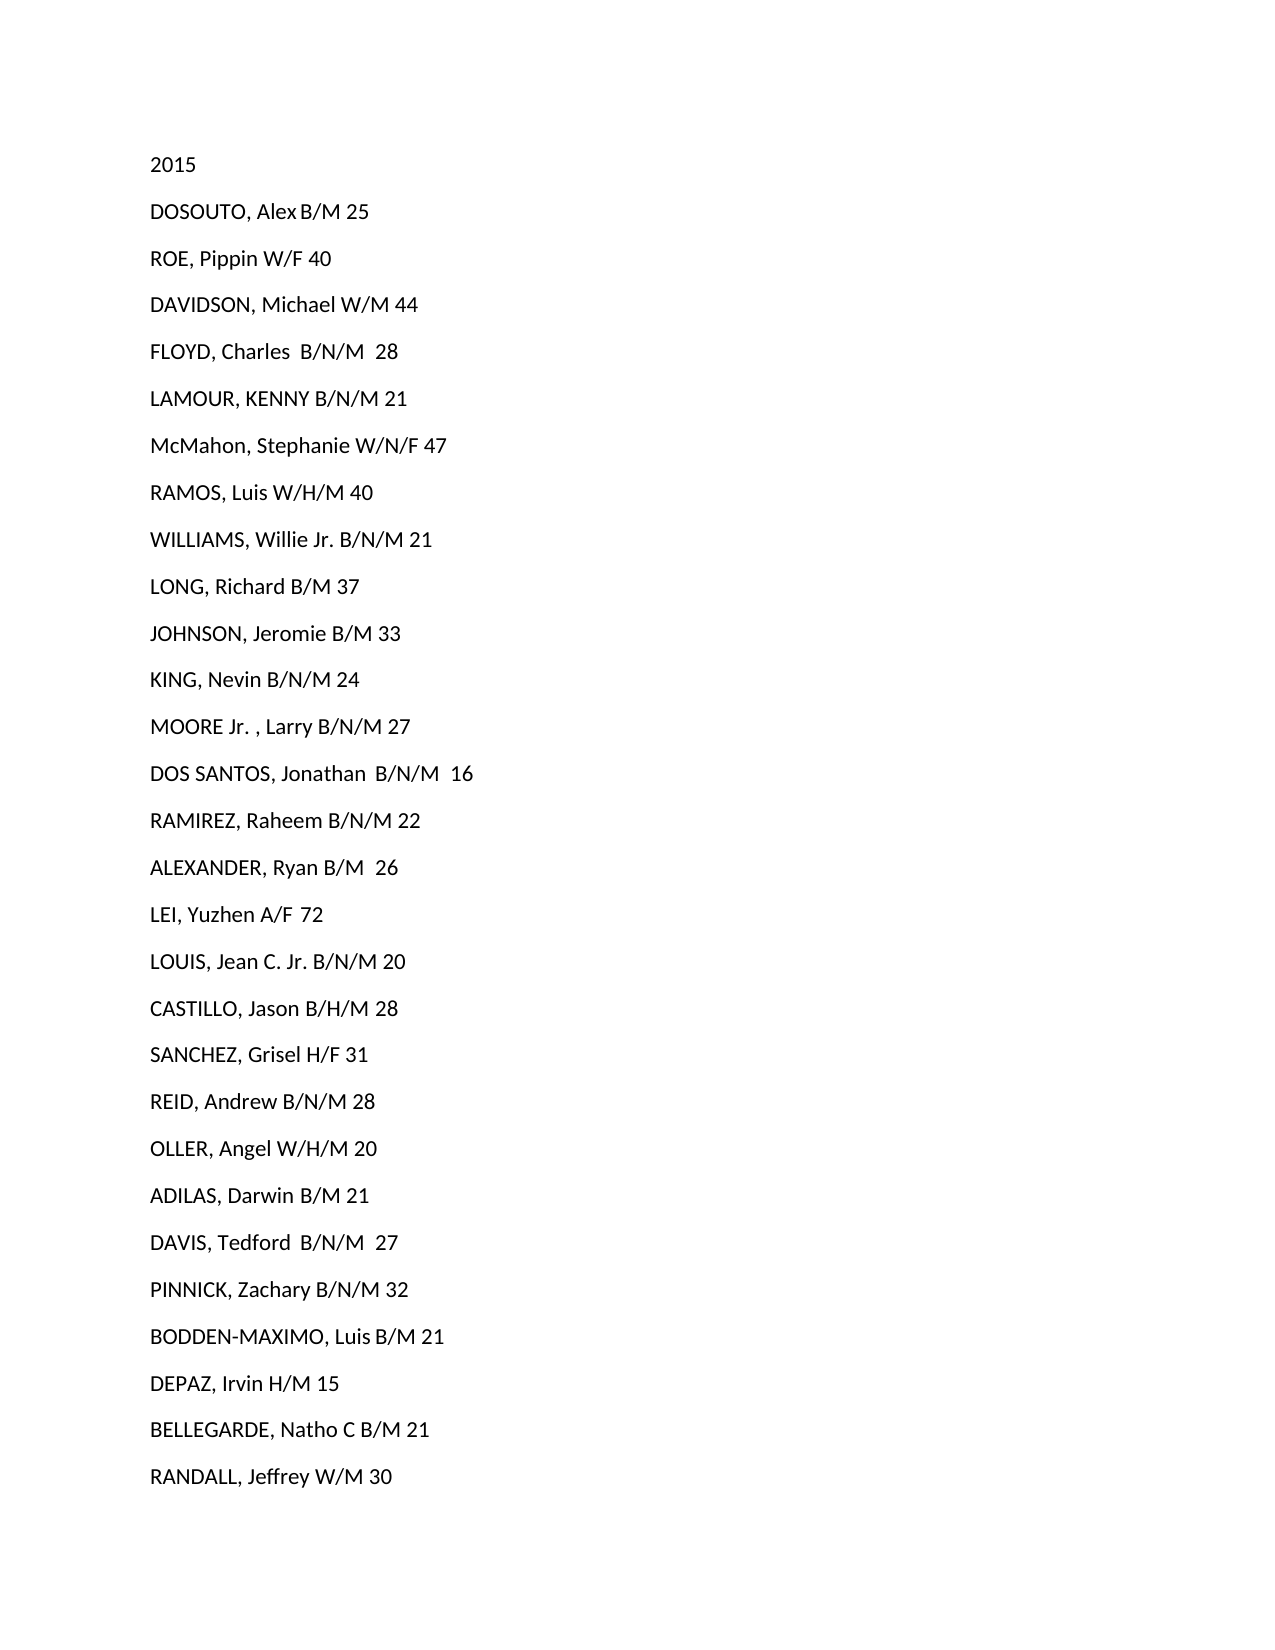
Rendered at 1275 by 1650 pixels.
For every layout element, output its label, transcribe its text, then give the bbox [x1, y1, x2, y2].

text RAMOS, Luis W/H/M 40 [150, 478, 1125, 506]
text McMahon, Stephanie W/N/F 47 [150, 431, 1125, 459]
text ALEXANDER, Ryan B/M 26 [150, 853, 1125, 881]
text DEPAZ, Irvin H/M 15 [150, 1369, 1125, 1397]
text LOUIS, Jean C. Jr. B/N/M 20 [150, 947, 1125, 975]
text BELLEGARDE, Natho C B/M 21 [150, 1416, 1125, 1444]
text SANCHEZ, Grisel H/F 31 [150, 1041, 1125, 1069]
text MOORE Jr. , Larry B/N/M 27 [150, 712, 1125, 741]
text DOS SANTOS, Jonathan B/N/M 16 [150, 759, 1125, 787]
text JOHNSON, Jeromie B/M 33 [150, 619, 1125, 647]
text KING, Nevin B/N/M 24 [150, 666, 1125, 694]
text 2015 [150, 150, 1125, 178]
text LAMOUR, KENNY B/N/M 21 [150, 384, 1125, 412]
text REID, Andrew B/N/M 28 [150, 1087, 1125, 1116]
text RANDALL, Jeffrey W/M 30 [150, 1462, 1125, 1491]
text BODDEN-MAXIMO, Luis B/M 21 [150, 1322, 1125, 1350]
text LONG, Richard B/M 37 [150, 572, 1125, 600]
text RAMIREZ, Raheem B/N/M 22 [150, 806, 1125, 834]
text DAVIDSON, Michael W/M 44 [150, 291, 1125, 319]
text OLLER, Angel W/H/M 20 [150, 1134, 1125, 1162]
text LEI, Yuzhen A/F 72 [150, 900, 1125, 928]
text PINNICK, Zachary B/N/M 32 [150, 1275, 1125, 1303]
text FLOYD, Charles B/N/M 28 [150, 337, 1125, 366]
text DOSOUTO, Alex B/M 25 [150, 197, 1125, 225]
text ROE, Pippin W/F 40 [150, 244, 1125, 272]
text CASTILLO, Jason B/H/M 28 [150, 994, 1125, 1022]
text DAVIS, Tedford B/N/M 27 [150, 1228, 1125, 1256]
text WILLIAMS, Willie Jr. B/N/M 21 [150, 525, 1125, 553]
text ADILAS, Darwin B/M 21 [150, 1181, 1125, 1209]
